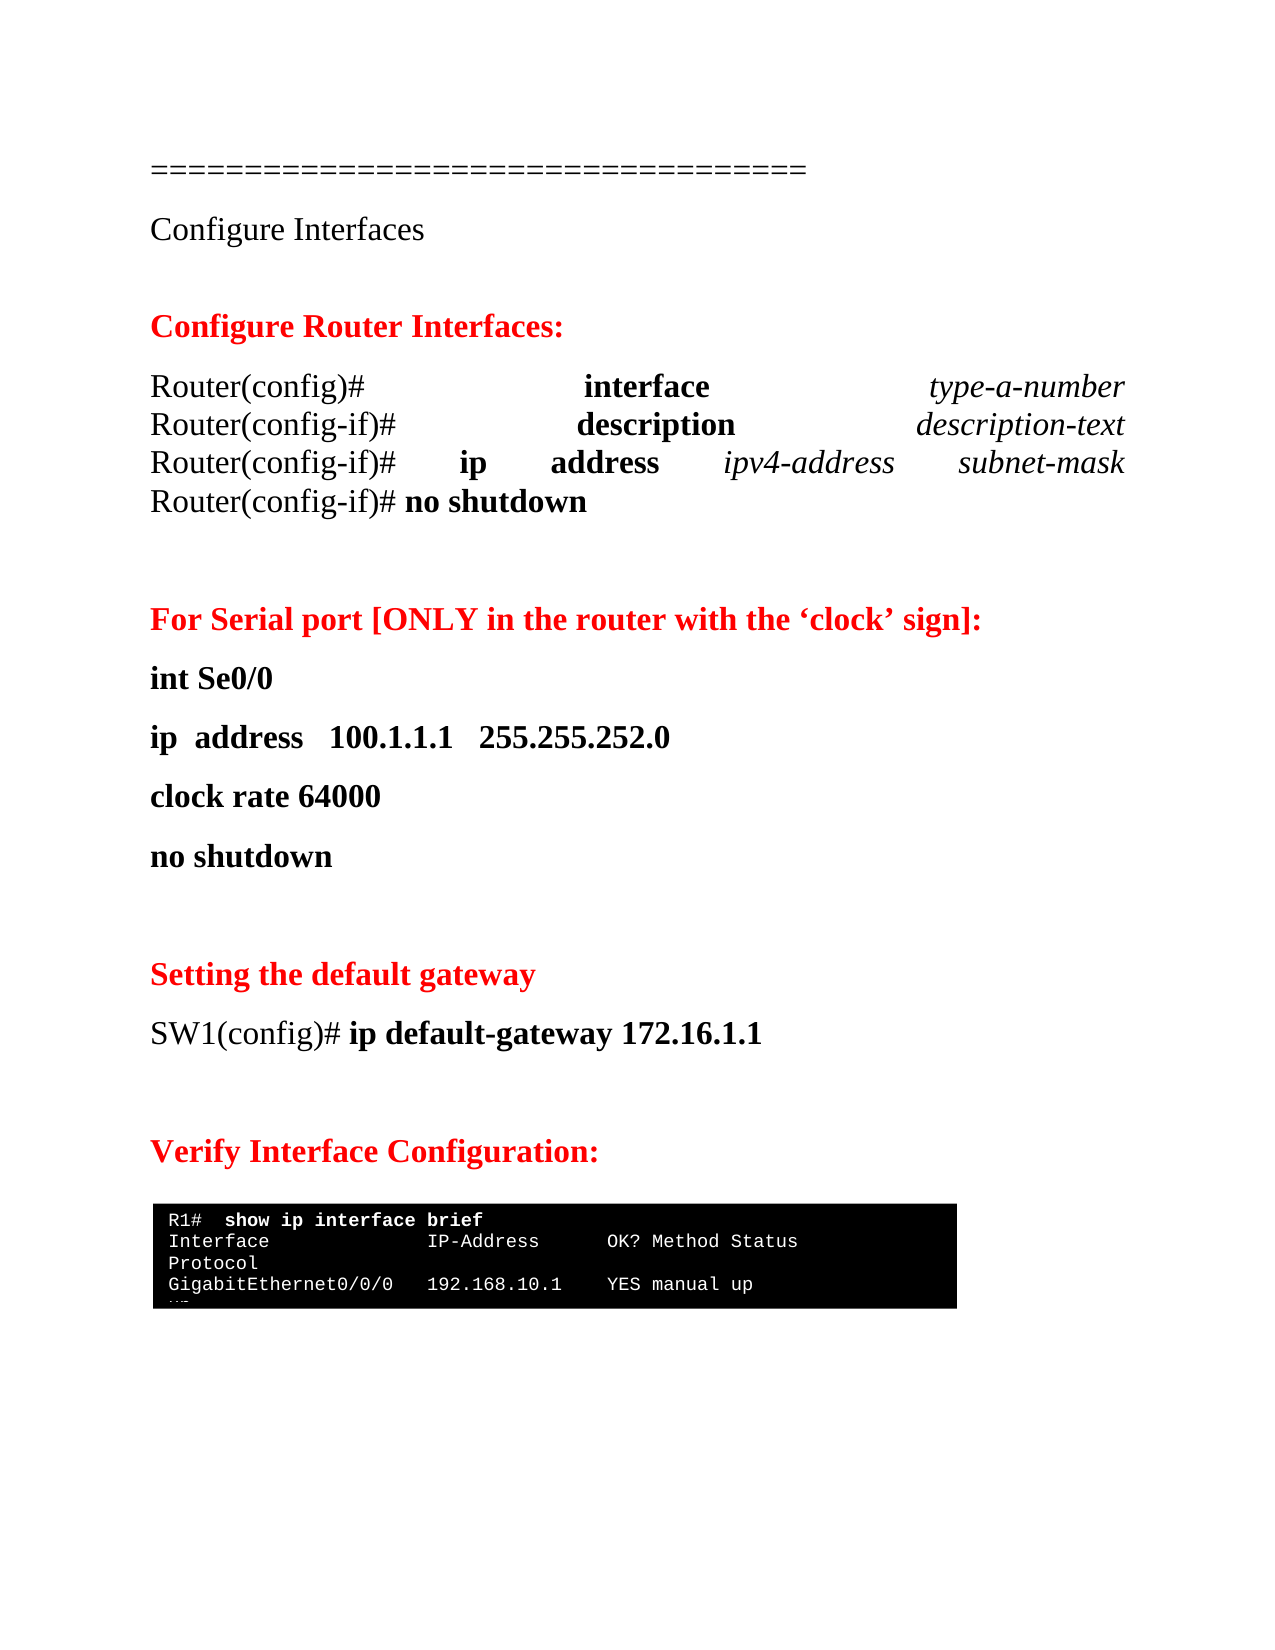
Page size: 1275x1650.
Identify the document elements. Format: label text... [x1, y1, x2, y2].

text ip address 100.1.1.1 255.255.252.0 [150, 717, 1125, 756]
text SW1(config)# ip default-gateway 172.16.1.1 [150, 1013, 1125, 1052]
text Configure Router Interfaces: [150, 268, 1125, 345]
text clock rate 64000 [150, 777, 1125, 815]
text Verify Interface Configuration: [150, 1132, 1125, 1170]
text Setting the default gateway [150, 954, 1125, 992]
text Router(config)# interface type-a-number Router(config-if)# description description-text Router(config-if)# ip address ipv4-address subnet-mask Router(config-if)# no shutdown [150, 366, 1125, 519]
text int Se0/0 [150, 658, 1125, 697]
text no shutdown [150, 836, 1125, 874]
text =================================== [150, 150, 1125, 188]
text Configure Interfaces [150, 209, 1125, 247]
text For Serial port [ONLY in the router with the ‘clock’ sign]: [150, 599, 1125, 637]
